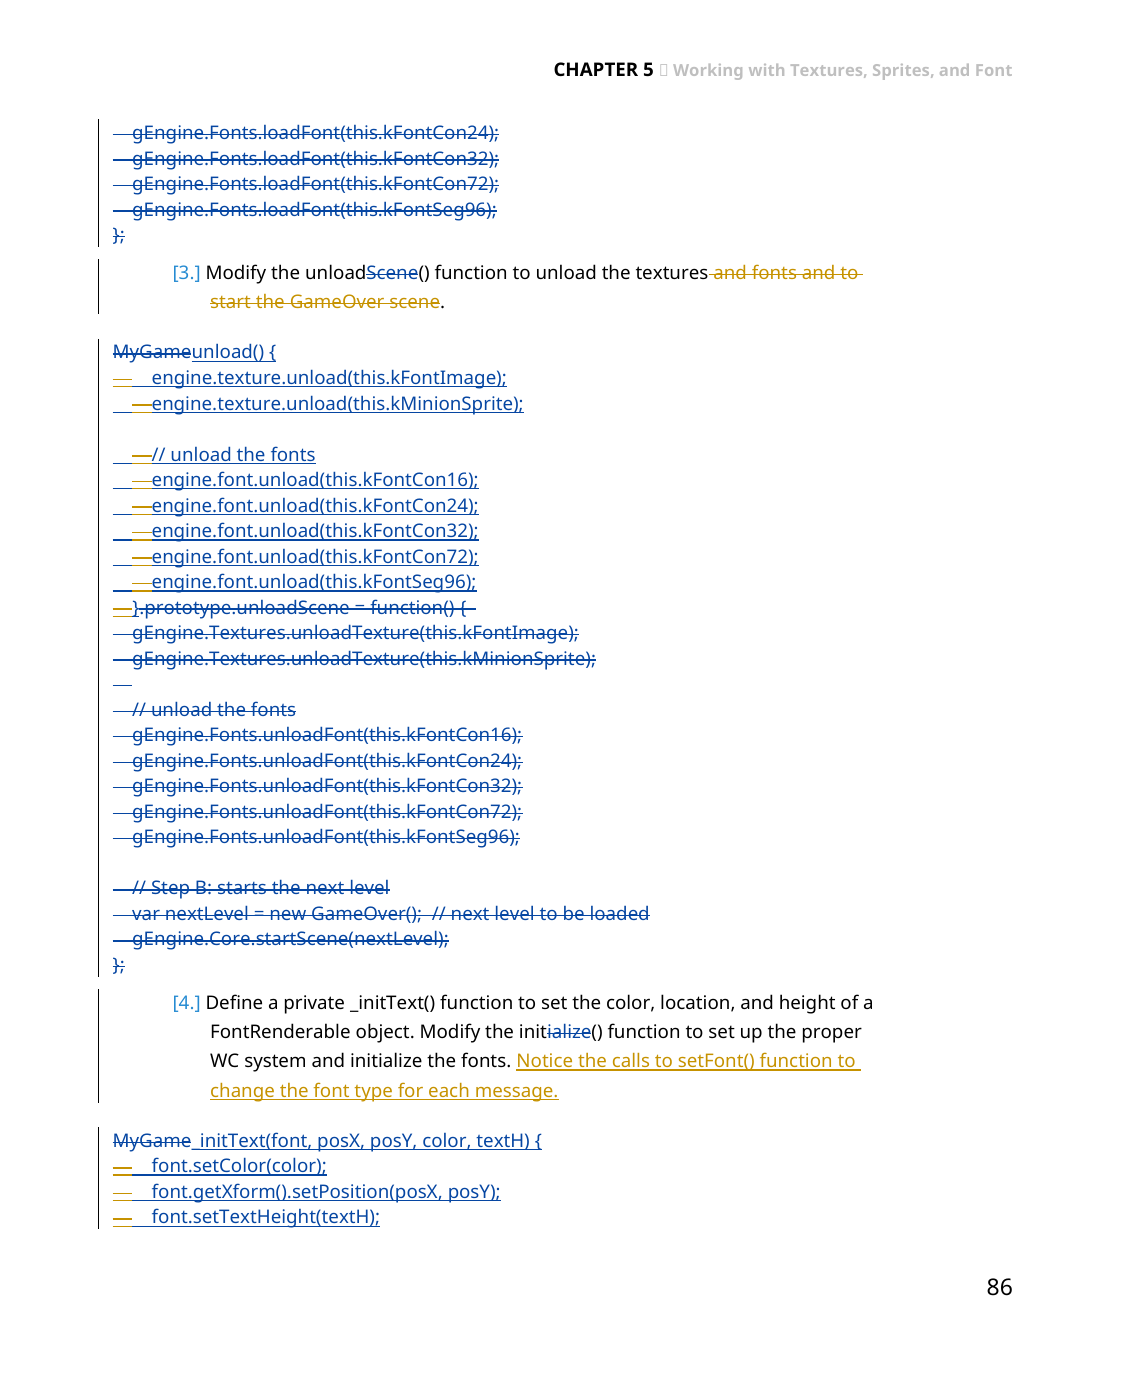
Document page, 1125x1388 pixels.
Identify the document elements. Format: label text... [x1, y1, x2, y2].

list Modify the unload() function to unload the textures. [172, 259, 892, 314]
list Define a private _initText() function to set the color, location, and height of a FontRenderable object. Modify the init() function to set up the proper WC system and initialize the fonts. [172, 989, 892, 1103]
